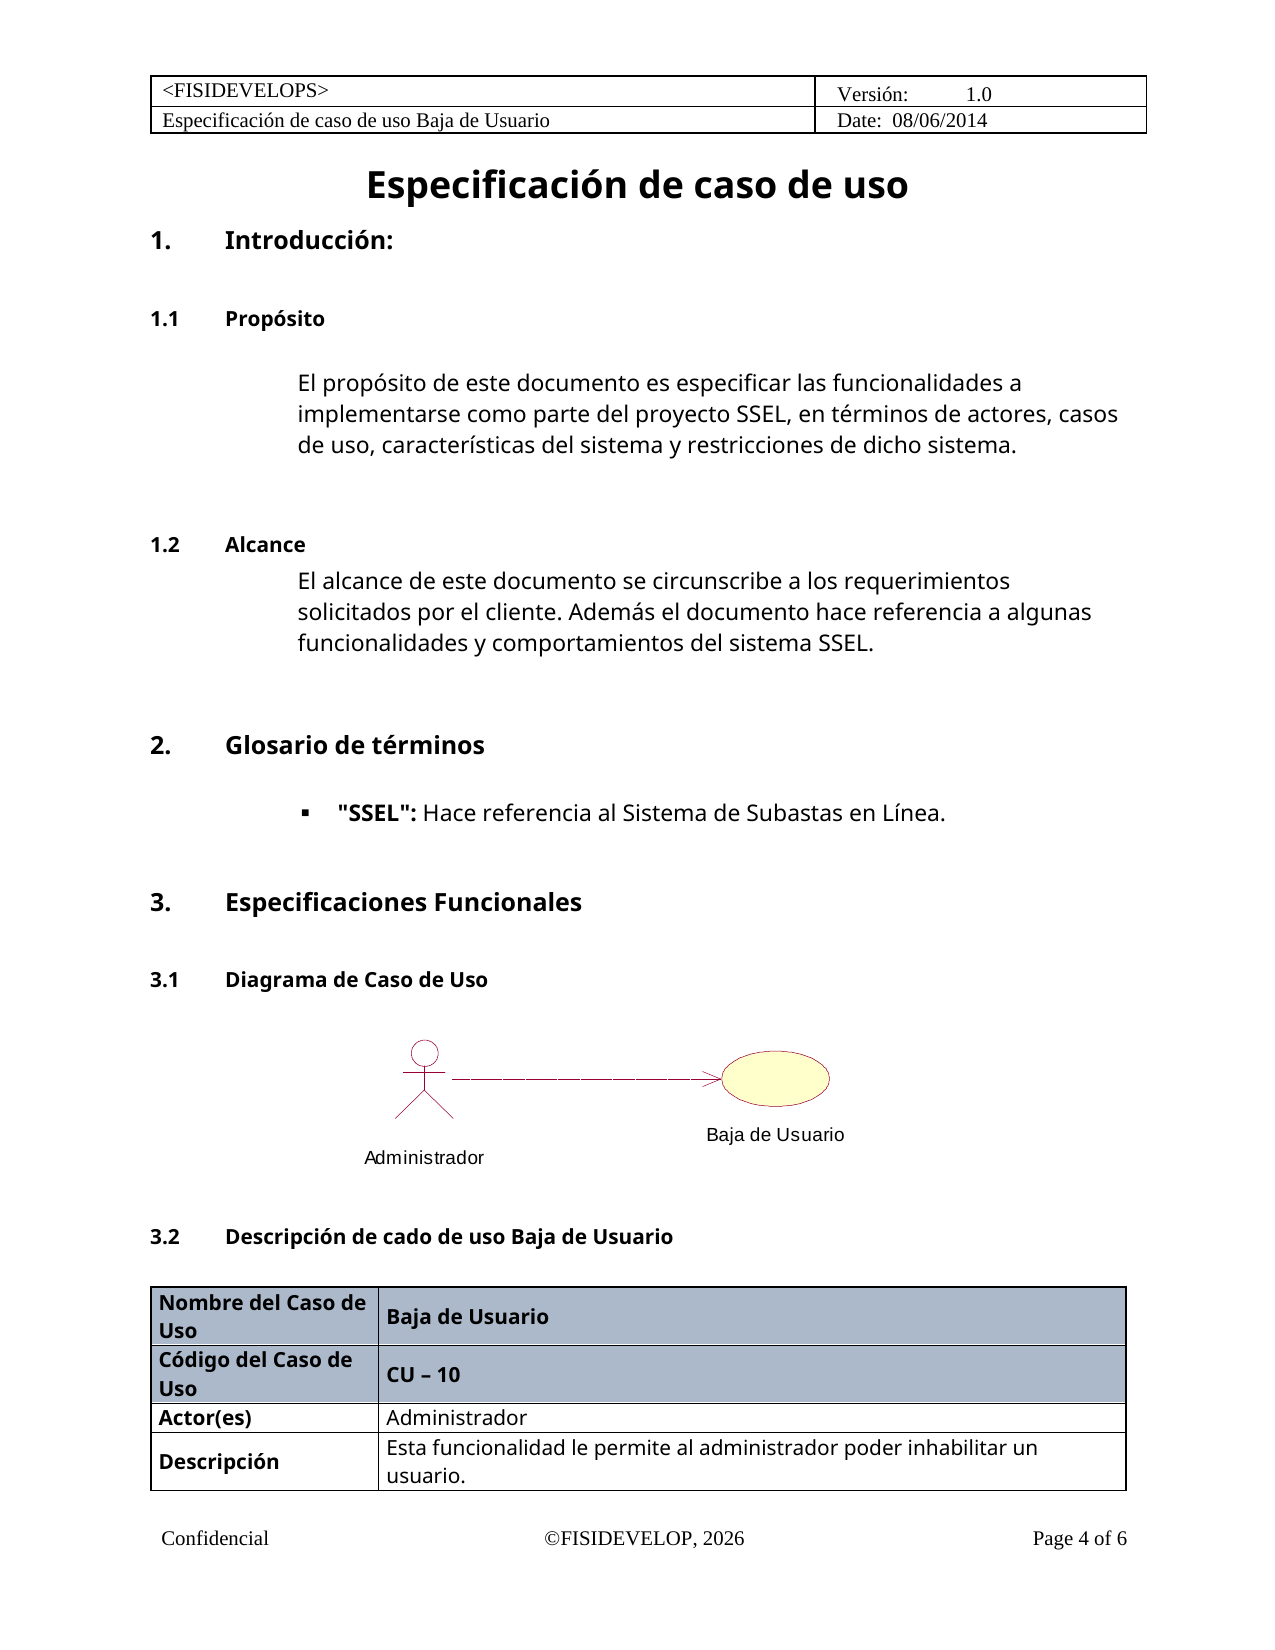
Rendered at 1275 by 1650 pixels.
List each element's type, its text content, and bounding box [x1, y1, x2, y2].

table_cell Código del Caso de Uso [152, 1346, 378, 1402]
subtitle Glosario de términos [150, 728, 1125, 762]
table_cell CU – 10 [379, 1346, 1125, 1402]
subtitle Propósito [150, 304, 1125, 332]
subtitle Especificaciones Funcionales [150, 884, 1125, 918]
list "SSEL": Hace referencia al Sistema de Subastas en Línea. [300, 796, 1125, 828]
table_cell Administrador [379, 1404, 1125, 1432]
table_cell Esta funcionalidad le permite al administrador poder inhabilitar un usuario. [379, 1433, 1125, 1490]
subtitle Diagrama de Caso de Uso [150, 966, 1125, 994]
subtitle Descripción de cado de uso Baja de Usuario [150, 1222, 1125, 1251]
text El propósito de este documento es especificar las funcionalidades a implementarse como parte del proyecto SSEL, en términos de actores, casos de uso, características del sistema y restricciones de dicho sistema. [297, 367, 1125, 461]
text El alcance de este documento se circunscribe a los requerimientos solicitados por el cliente. Además el documento hace referencia a algunas funcionalidades y comportamientos del sistema SSEL. [297, 564, 1125, 658]
title Especificación de caso de uso [150, 159, 1125, 210]
subtitle Introducción: [150, 222, 1125, 256]
subtitle Alcance [150, 530, 1125, 558]
table_header Baja de Usuario [379, 1288, 1125, 1344]
table_cell Descripción [152, 1433, 378, 1490]
table_cell Actor(es) [152, 1404, 378, 1432]
table_header Nombre del Caso de Uso [152, 1288, 378, 1344]
